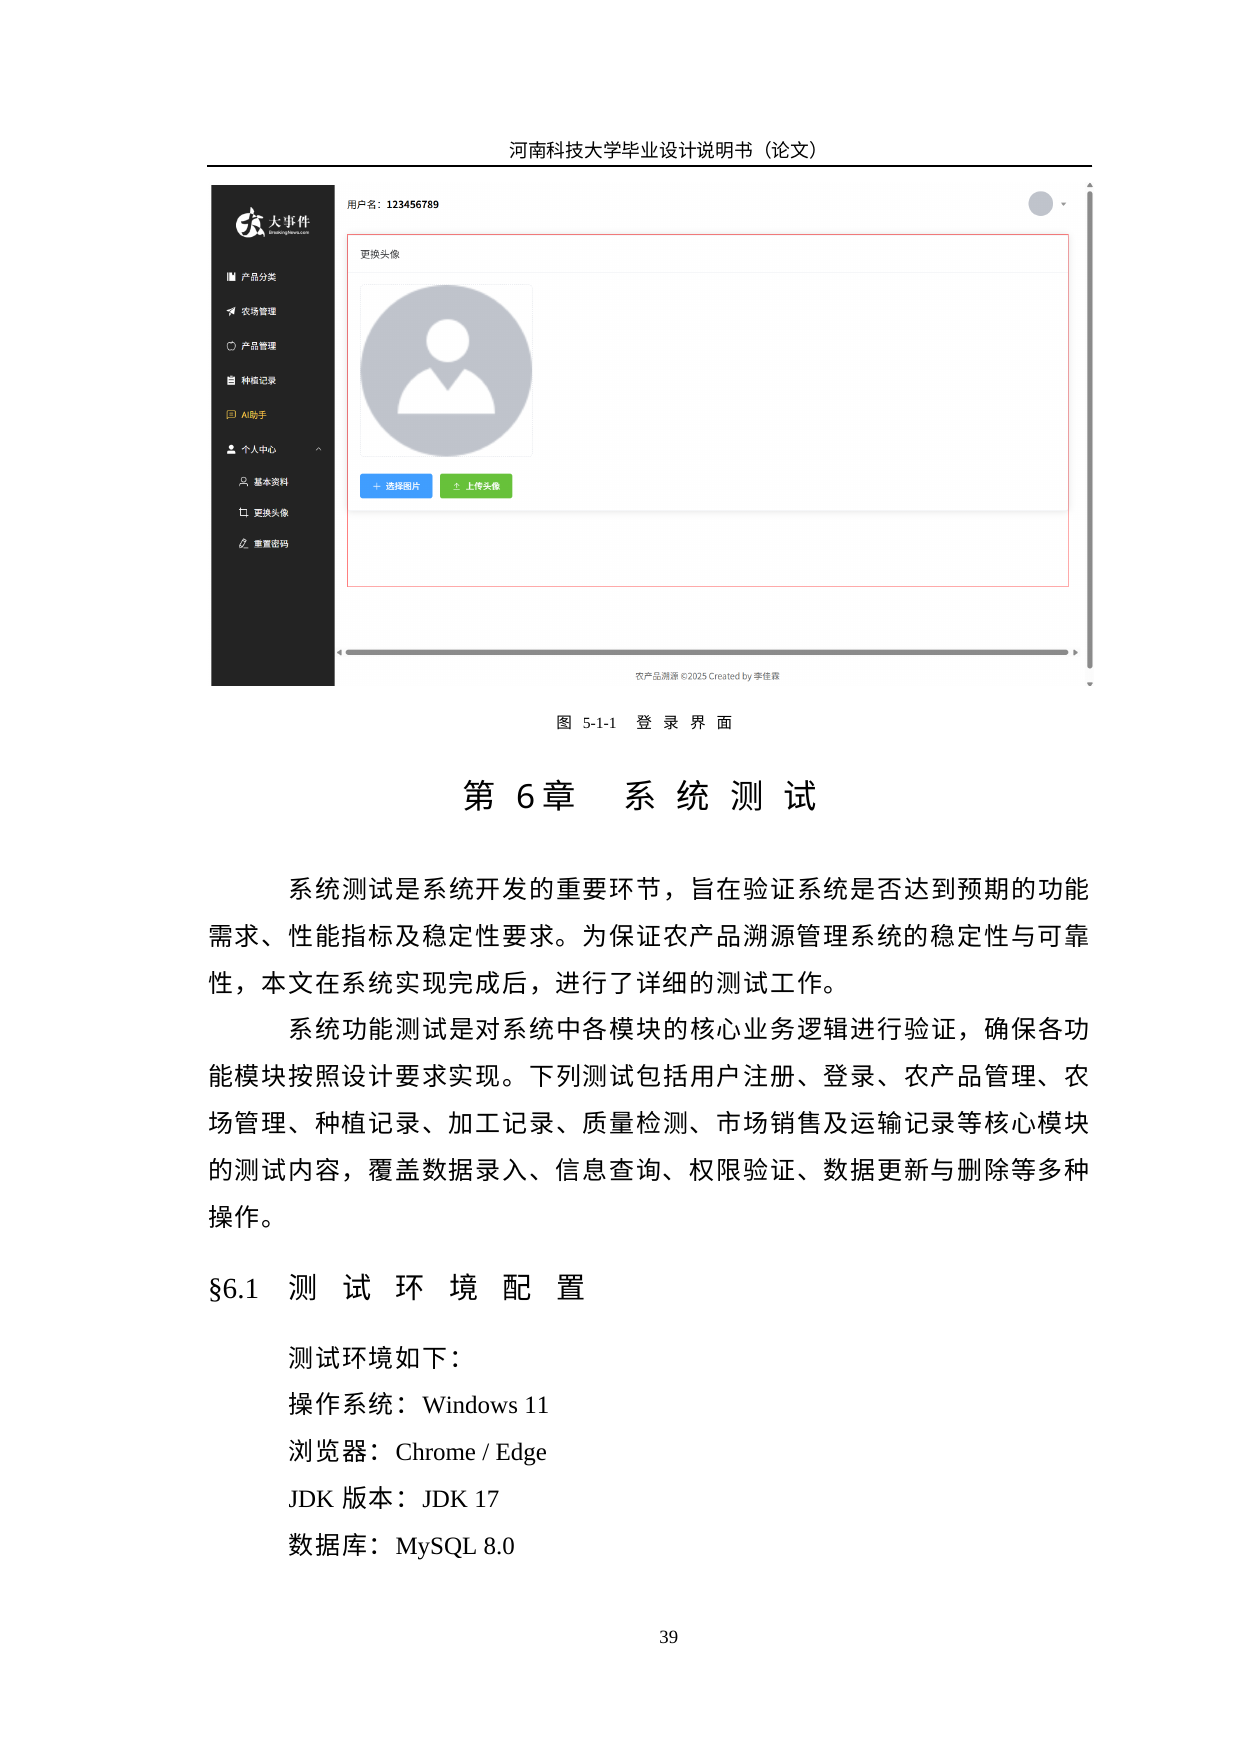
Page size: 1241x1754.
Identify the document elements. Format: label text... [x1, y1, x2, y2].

picture [207, 182, 1094, 686]
text 图5-1-1 登录界面 [208, 686, 1091, 745]
text 系统测试是系统开发的重要环节，旨在验证系统是否达到预期的功能需求、性能指标及稳定性要求。为保证农产品溯源管理系统的稳定性与可靠性，本文在系统实现完成后，进行了详细的测试工作。 [208, 864, 1091, 1004]
text JDK版本：JDK 17 [208, 1473, 1091, 1520]
text 第6章 系统测试 [208, 747, 1091, 841]
text 系统功能测试是对系统中各模块的核心业务逻辑进行验证，确保各功能模块按照设计要求实现。下列测试包括用户注册、登录、农产品管理、农场管理、种植记录、加工记录、质量检测、市场销售及运输记录等核心模块的测试内容，覆盖数据录入、信息查询、权限验证、数据更新与删除等多种操作。 [208, 1004, 1091, 1239]
text 测试环境如下： [208, 1333, 1091, 1379]
text 浏览器：Chrome / Edge [208, 1426, 1091, 1473]
subtitle §6.1 测试环境配置 [208, 1262, 1091, 1309]
text 数据库：MySQL 8.0 [208, 1520, 1091, 1567]
text 操作系统：Windows 11 [208, 1379, 1091, 1426]
